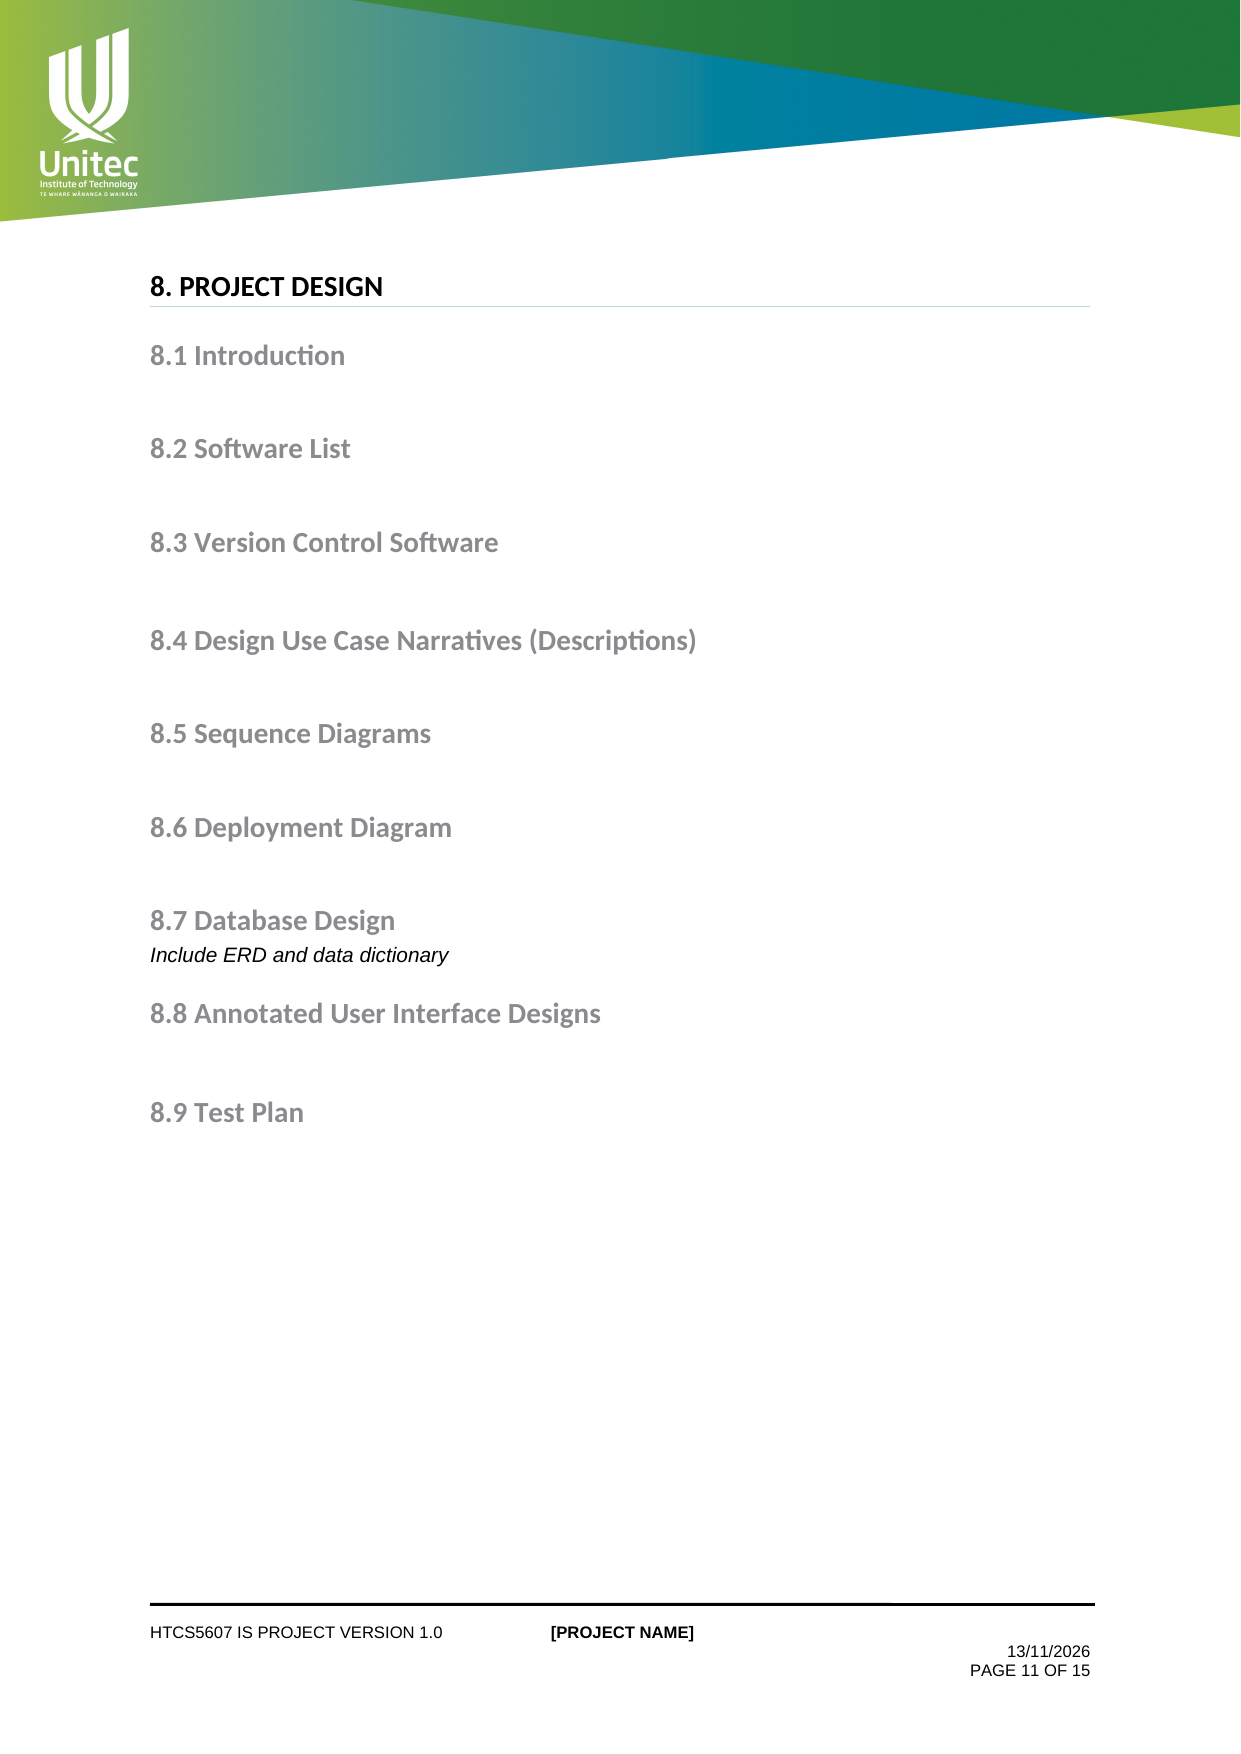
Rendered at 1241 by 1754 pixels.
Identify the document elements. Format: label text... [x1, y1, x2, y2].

subtitle 8.7 Database Design [150, 902, 1090, 938]
text Include ERD and data dictionary [150, 943, 1090, 967]
subtitle 8.8 Annotated User Interface Designs [150, 996, 1090, 1031]
subtitle 8.4 Design Use Case Narratives (Descriptions) [150, 622, 1090, 657]
subtitle 8.9 Test Plan [150, 1094, 1090, 1129]
subtitle 8.6 Deployment Diagram [150, 809, 1090, 844]
subtitle 8.1 Introduction [150, 337, 1090, 372]
subtitle 8.2 Software List [150, 430, 1090, 466]
subtitle 8. Project Design [150, 217, 1090, 306]
picture [0, 0, 1241, 238]
subtitle 8.3 Version Control Software [150, 524, 1090, 559]
subtitle 8.5 Sequence Diagrams [150, 715, 1090, 751]
